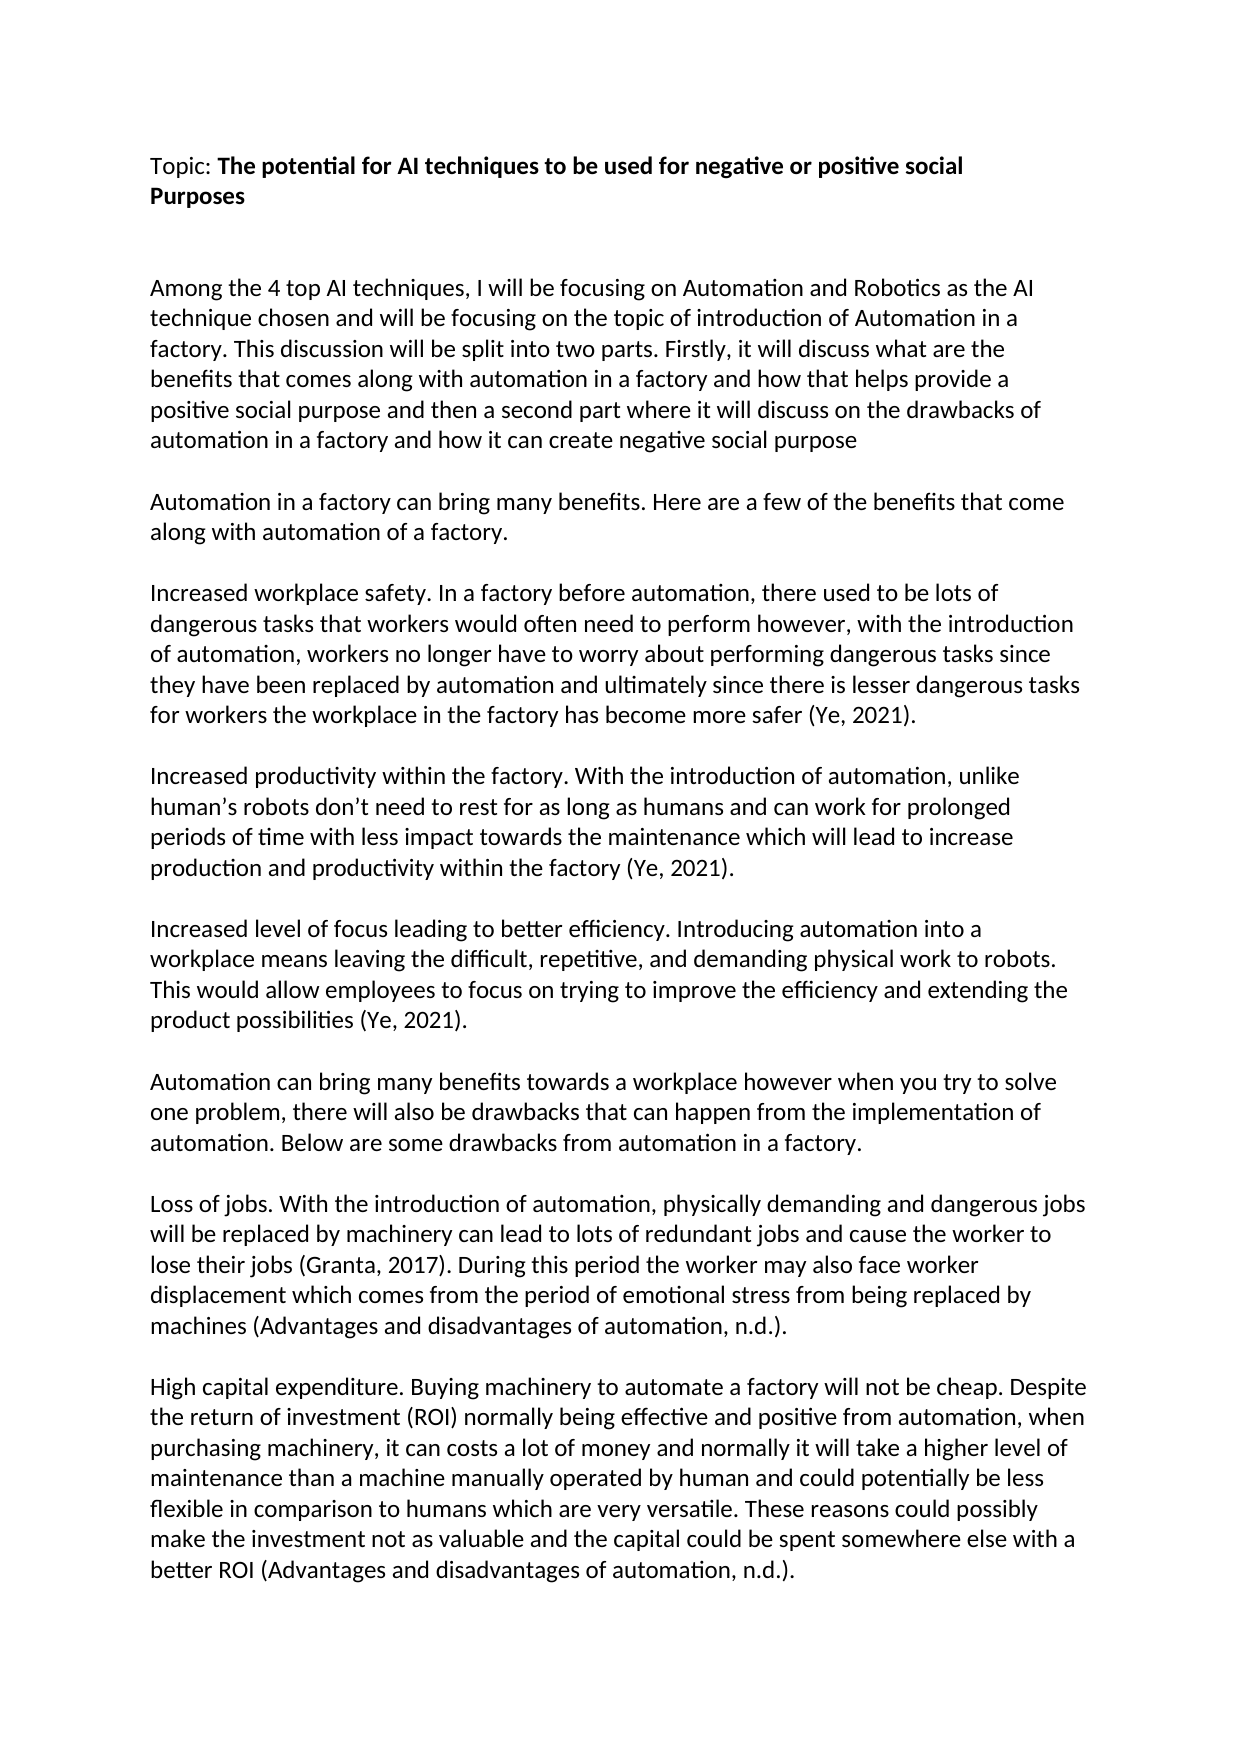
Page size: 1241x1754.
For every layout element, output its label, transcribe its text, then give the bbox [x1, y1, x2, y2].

text Loss of jobs. With the introduction of automation, physically demanding and dangerous jobs will be replaced by machinery can lead to lots of redundant jobs and cause the worker to lose their jobs (Granta, 2017). During this period the worker may also face worker displacement which comes from the period of emotional stress from being replaced by machines (Advantages and disadvantages of automation, n.d.). [150, 1188, 1090, 1340]
text Automation can bring many benefits towards a workplace however when you try to solve one problem, there will also be drawbacks that can happen from the implementation of automation. Below are some drawbacks from automation in a factory. [150, 1066, 1090, 1157]
text Topic: The potential for AI techniques to be used for negative or positive social [150, 150, 1090, 181]
text Increased workplace safety. In a factory before automation, there used to be lots of dangerous tasks that workers would often need to perform however, with the introduction of automation, workers no longer have to worry about performing dangerous tasks since they have been replaced by automation and ultimately since there is lesser dangerous tasks for workers the workplace in the factory has become more safer (Ye, 2021). [150, 577, 1090, 730]
text High capital expenditure. Buying machinery to automate a factory will not be cheap. Despite the return of investment (ROI) normally being effective and positive from automation, when purchasing machinery, it can costs a lot of money and normally it will take a higher level of maintenance than a machine manually operated by human and could potentially be less flexible in comparison to humans which are very versatile. These reasons could possibly make the investment not as valuable and the capital could be spent somewhere else with a better ROI (Advantages and disadvantages of automation, n.d.). [150, 1371, 1090, 1584]
text Purposes [150, 181, 1090, 211]
text Among the 4 top AI techniques, I will be focusing on Automation and Robotics as the AI technique chosen and will be focusing on the topic of introduction of Automation in a factory. This discussion will be split into two parts. Firstly, it will discuss what are the benefits that comes along with automation in a factory and how that helps provide a positive social purpose and then a second part where it will discuss on the drawbacks of automation in a factory and how it can create negative social purpose [150, 272, 1090, 455]
text Automation in a factory can bring many benefits. Here are a few of the benefits that come along with automation of a factory. [150, 486, 1090, 547]
text Increased level of focus leading to better efficiency. Introducing automation into a workplace means leaving the difficult, repetitive, and demanding physical work to robots. This would allow employees to focus on trying to improve the efficiency and extending the product possibilities (Ye, 2021). [150, 913, 1090, 1035]
text Increased productivity within the factory. With the introduction of automation, unlike human’s robots don’t need to rest for as long as humans and can work for prolonged periods of time with less impact towards the maintenance which will lead to increase production and productivity within the factory (Ye, 2021). [150, 760, 1090, 882]
